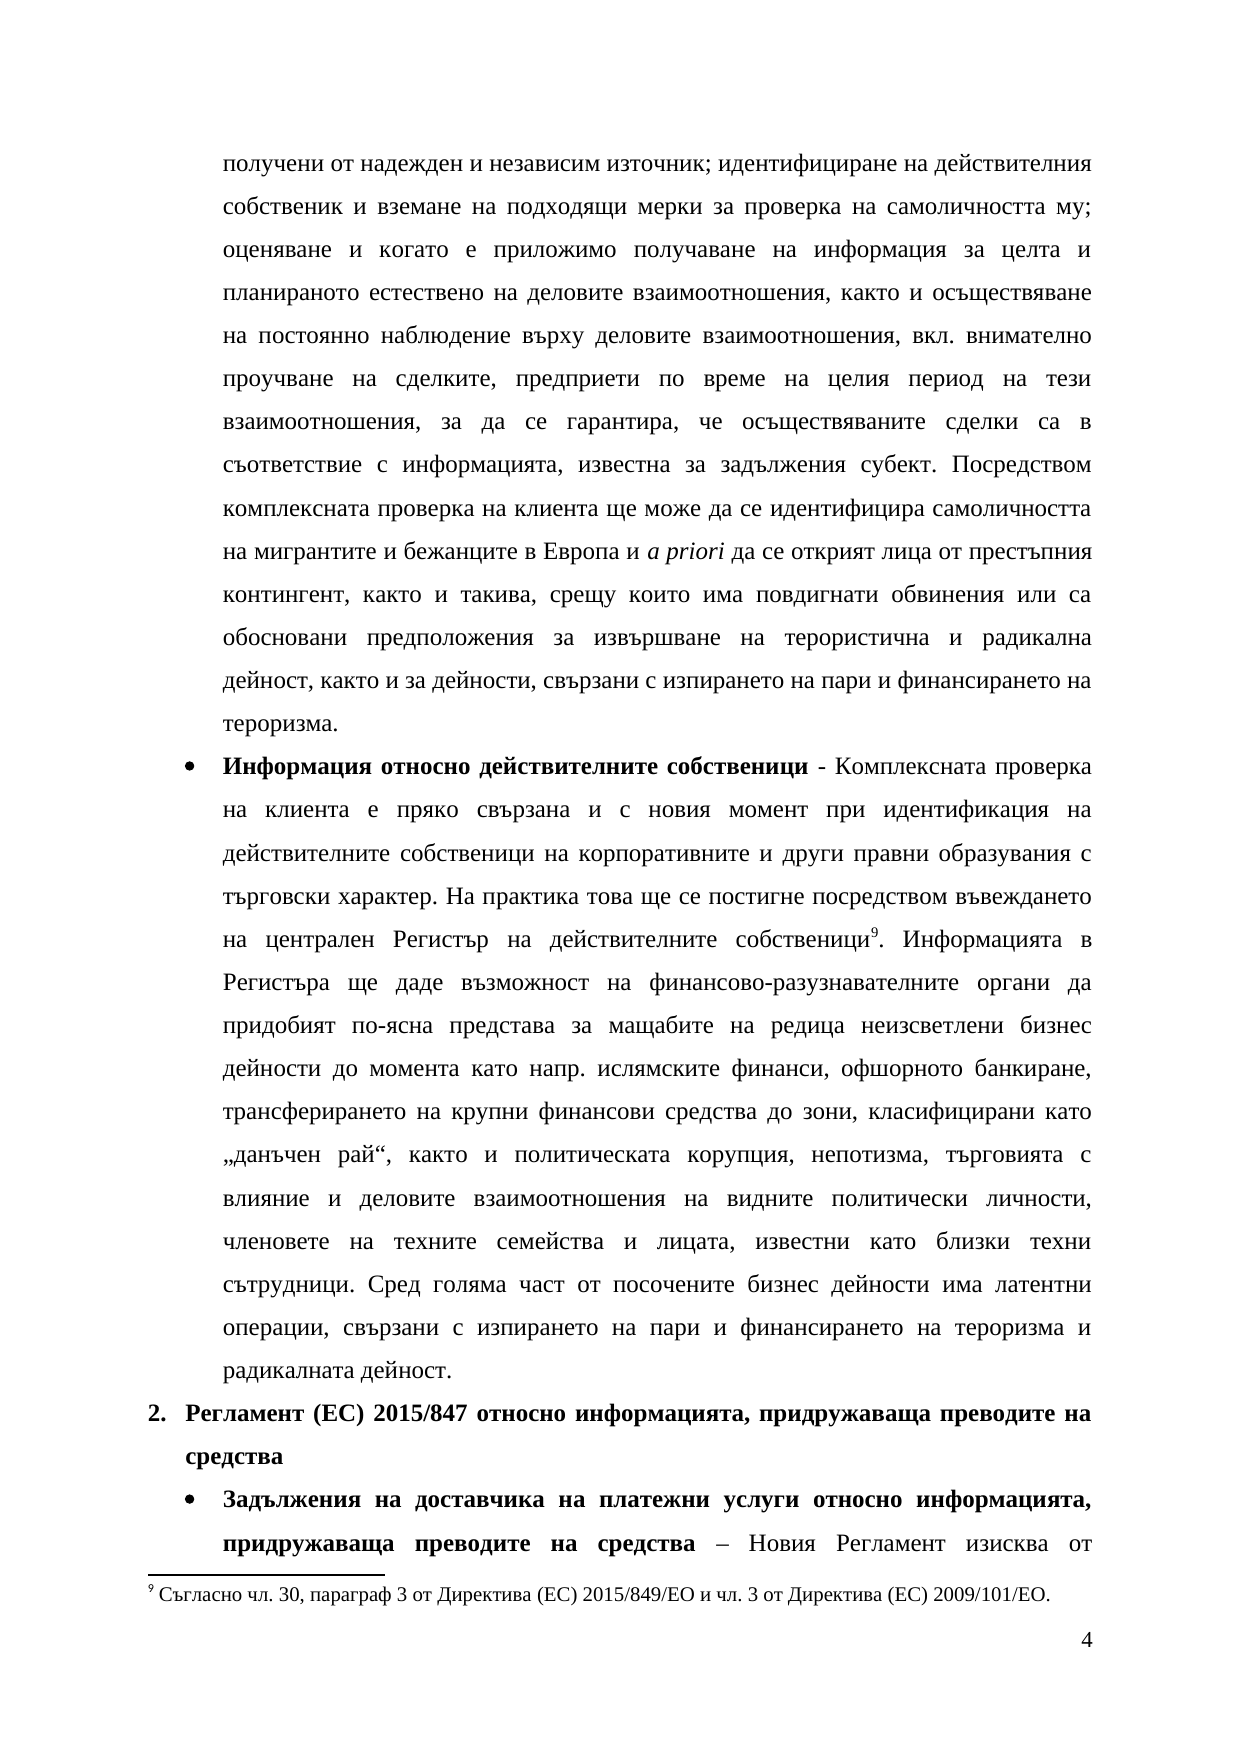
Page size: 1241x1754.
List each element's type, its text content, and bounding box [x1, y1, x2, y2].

list Регламент (ЕС) 2015/847 относно информацията, придружаваща преводите на средства [148, 1398, 1092, 1470]
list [185, 1484, 1092, 1556]
list Информация относно действителните собственици - Комплексната проверка на клиента e пряко свързана и с новия момент при идентификация на действителните собственици на корпоративните и други правни образувания с търговски характер. На практика това ще се постигне посредством въвеждането на централен Регистър на действителните собственици. Информацията в Регистъра ще даде възможност на финансово-разузнавателните органи да придобият по-ясна представа за мащабите на редица неизсветлени бизнес дейности до момента като напр. ислямските финанси, офшорното банкиране, трансферирането на крупни финансови средства до зони, класифицирани като „данъчен рай“, както и политическата корупция, непотизма, търговията с влияние и деловите взаимоотношения на видните политически личности, членовете на техните семейства и лицата, известни като близки техни сътрудници. Сред голяма част от посочените бизнес дейности има латентни операции, свързани с изпирането на пари и финансирането на тероризма и радикалната дейност. [185, 751, 1092, 1384]
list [185, 148, 1092, 737]
